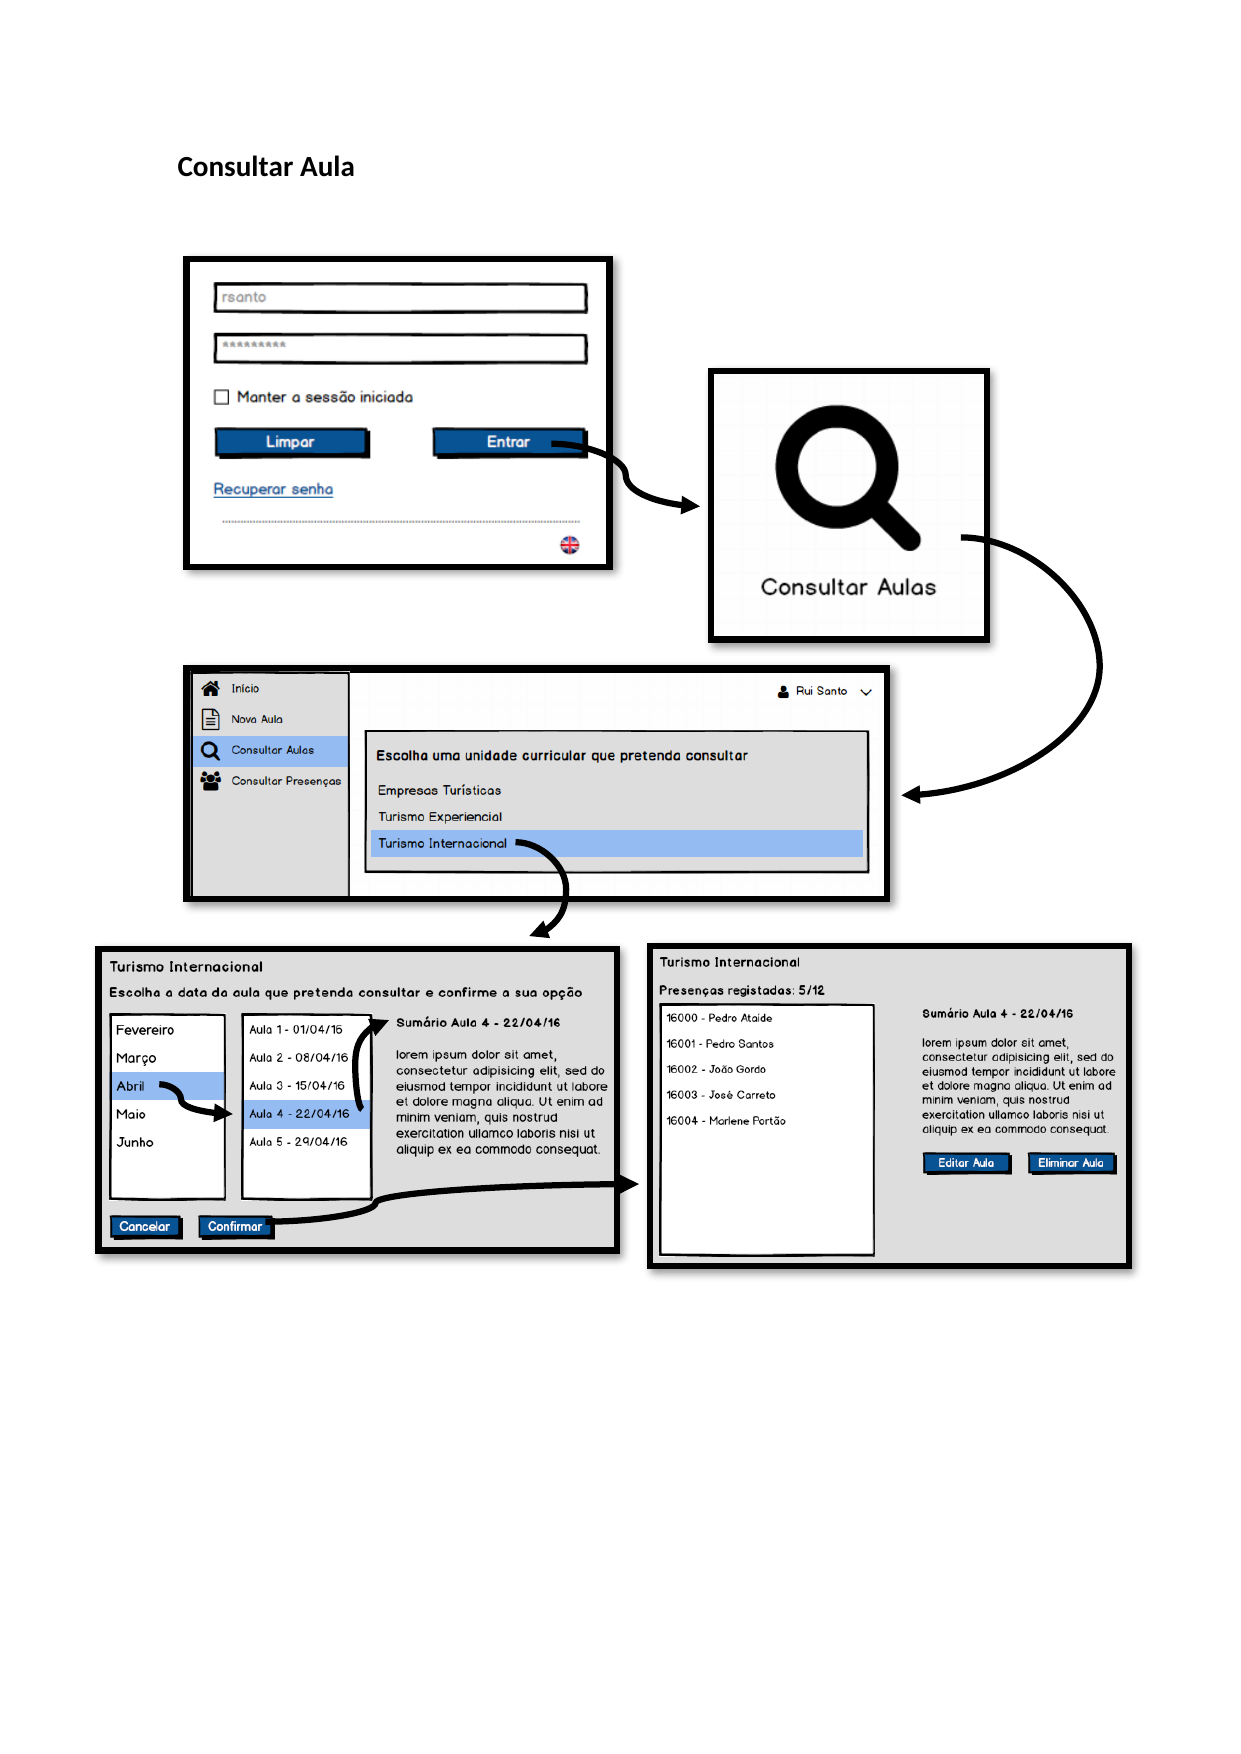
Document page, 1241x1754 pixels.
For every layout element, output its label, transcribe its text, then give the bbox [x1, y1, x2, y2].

picture [714, 374, 984, 636]
picture [653, 949, 1126, 1263]
text Consultar Aula [177, 148, 1063, 183]
picture [190, 262, 606, 564]
picture [190, 671, 884, 896]
picture [102, 952, 614, 1247]
